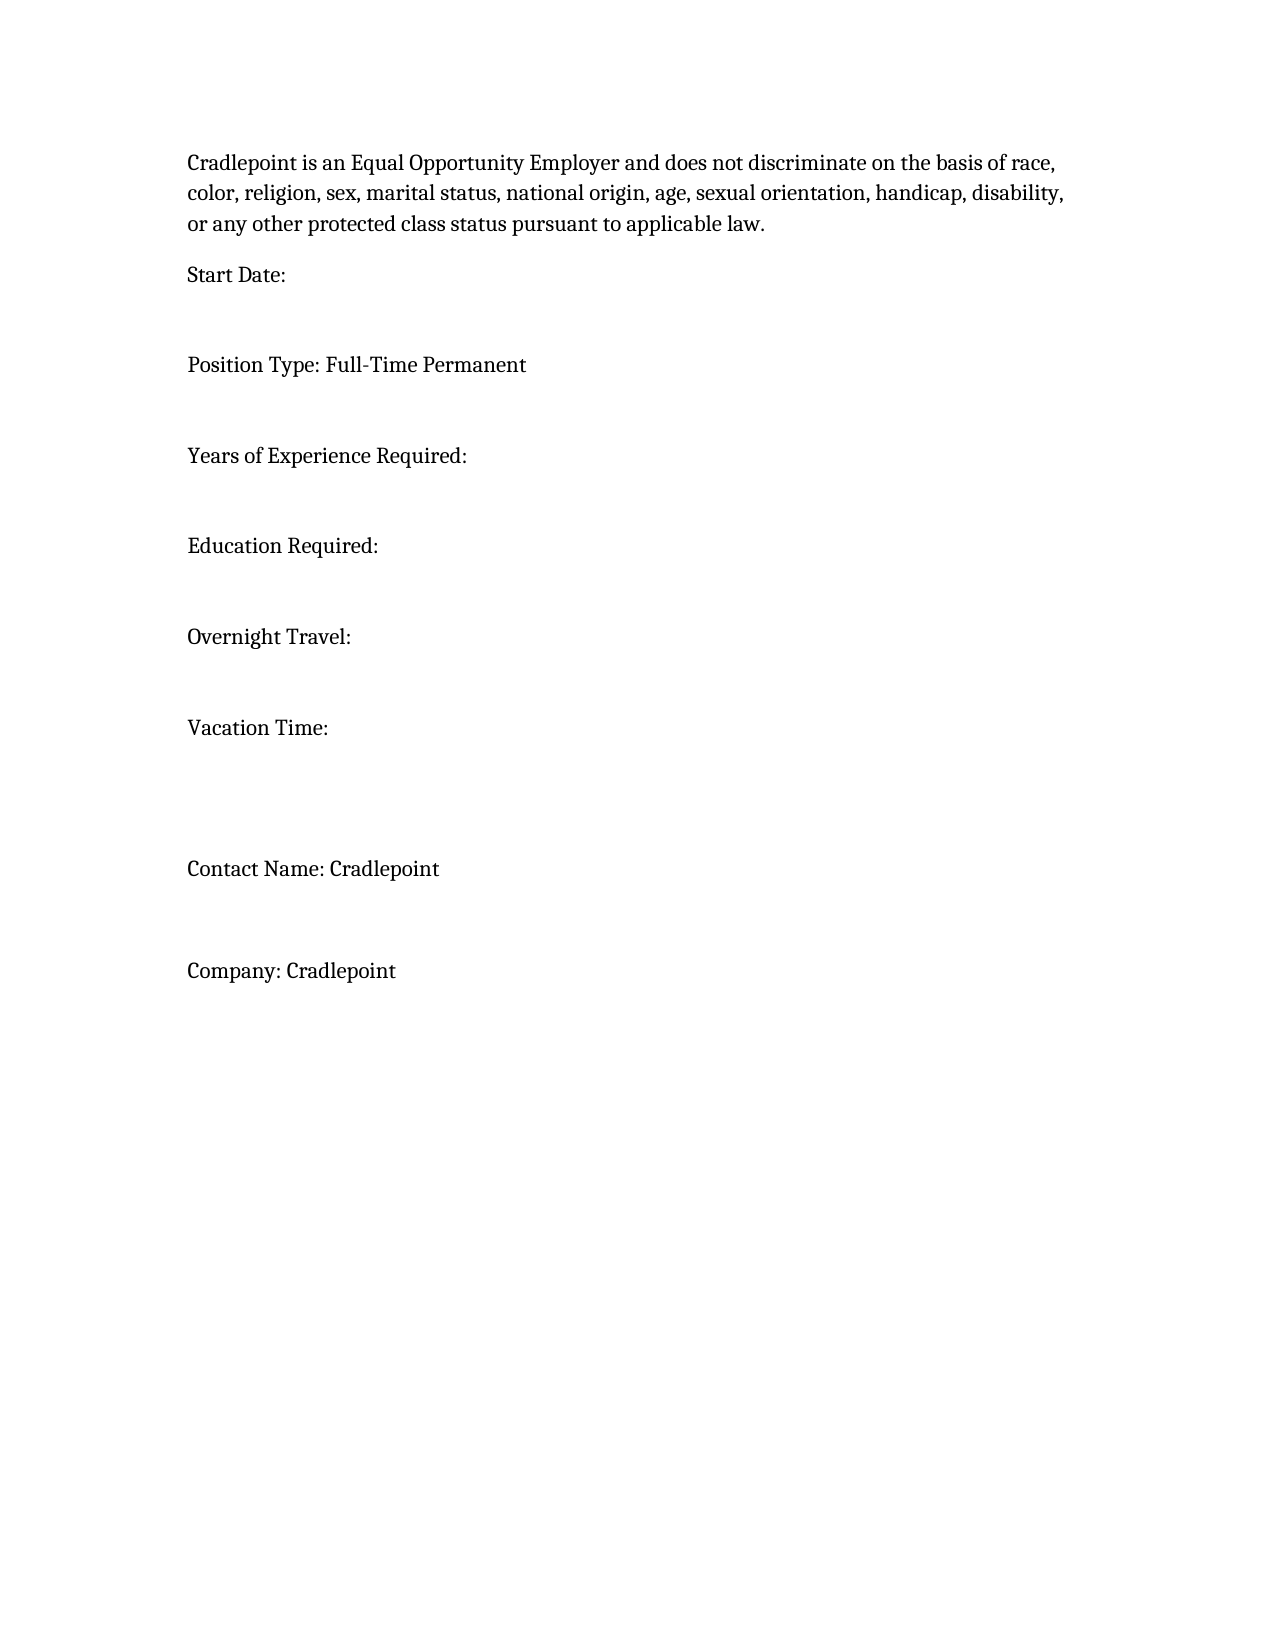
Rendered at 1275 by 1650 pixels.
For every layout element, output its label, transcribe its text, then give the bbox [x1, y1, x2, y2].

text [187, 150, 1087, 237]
text Contact Name: Cradlepoint [187, 856, 1087, 883]
text Start Date: Position Type: Full-Time Permanent Years of Experience Required: Education Required: Overnight Travel: Vacation Time: [187, 261, 1087, 832]
text Company: Cradlepoint [187, 958, 1087, 985]
